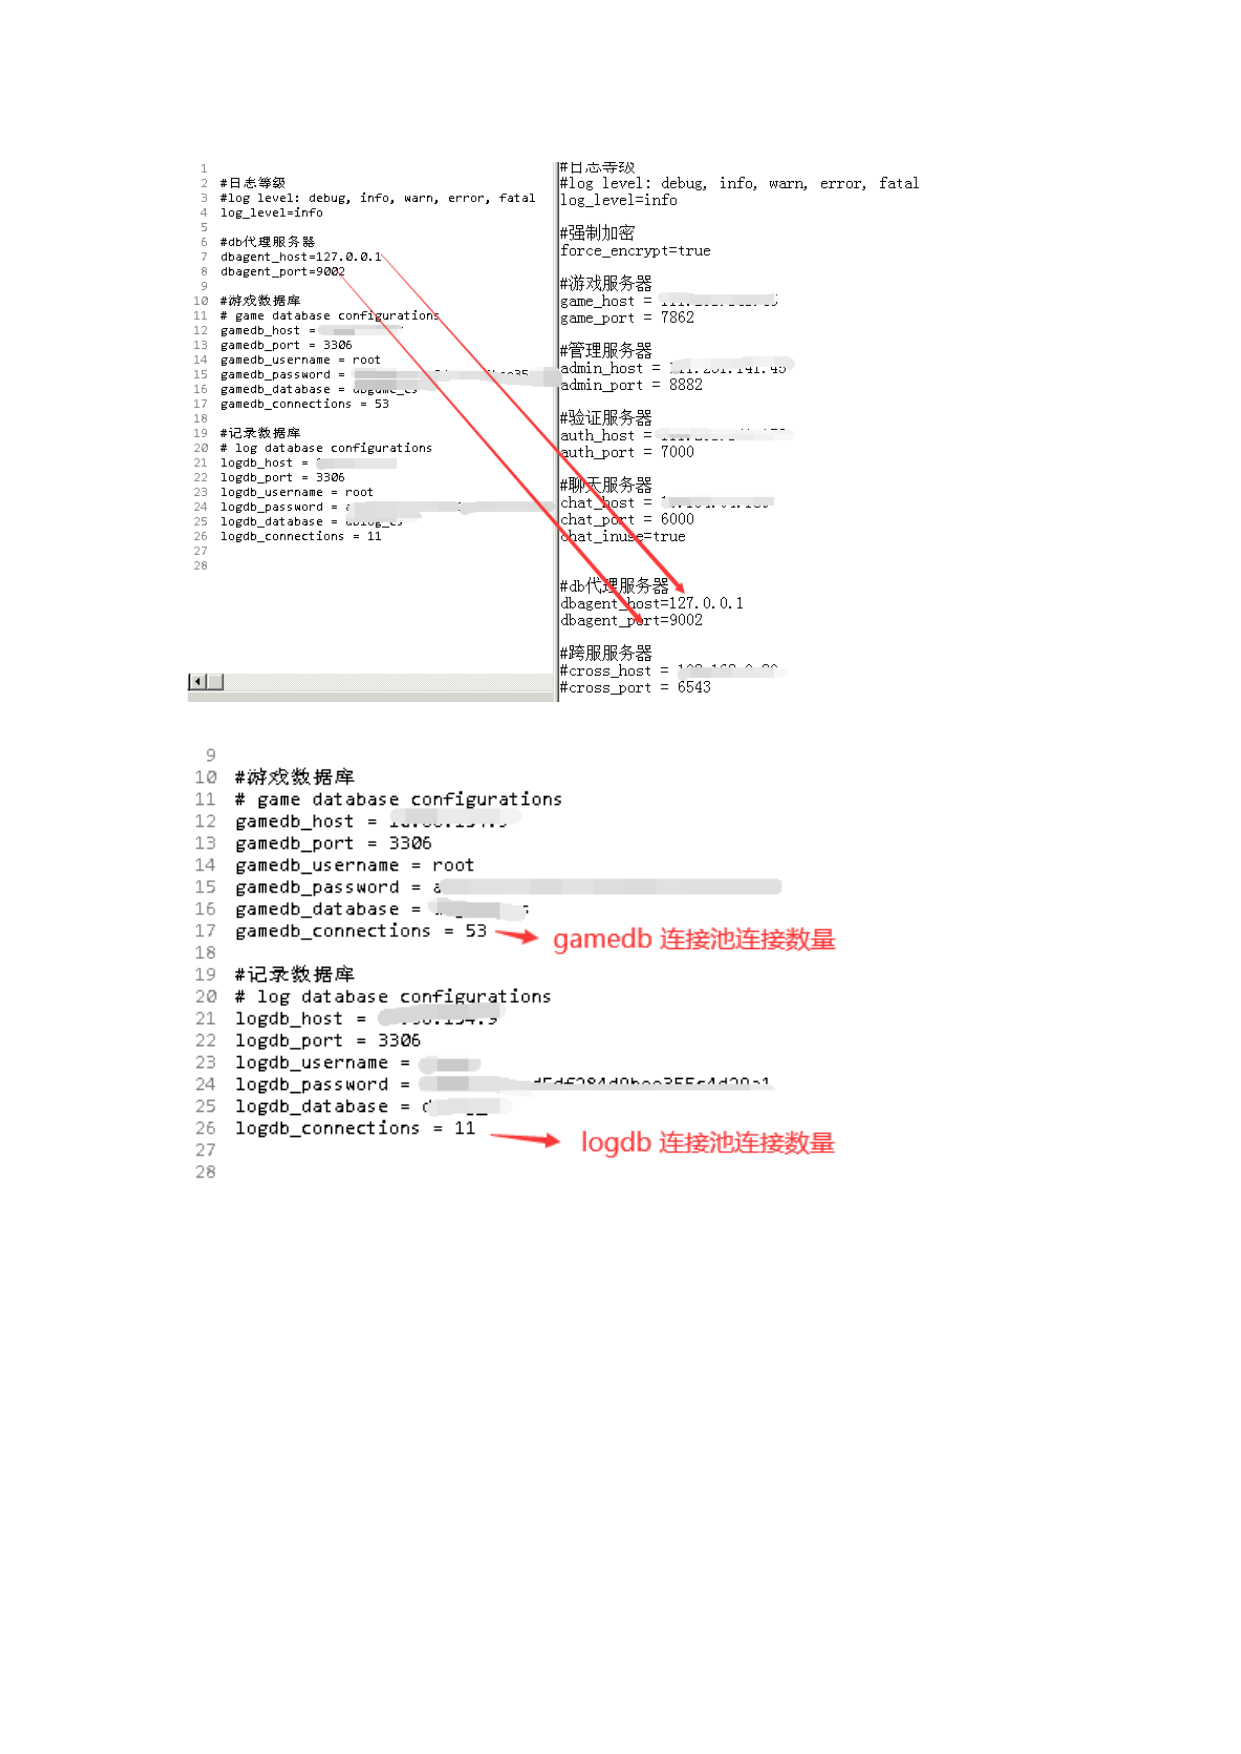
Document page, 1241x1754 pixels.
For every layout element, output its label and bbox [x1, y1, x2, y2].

picture [187, 162, 1053, 702]
picture [187, 747, 951, 1197]
